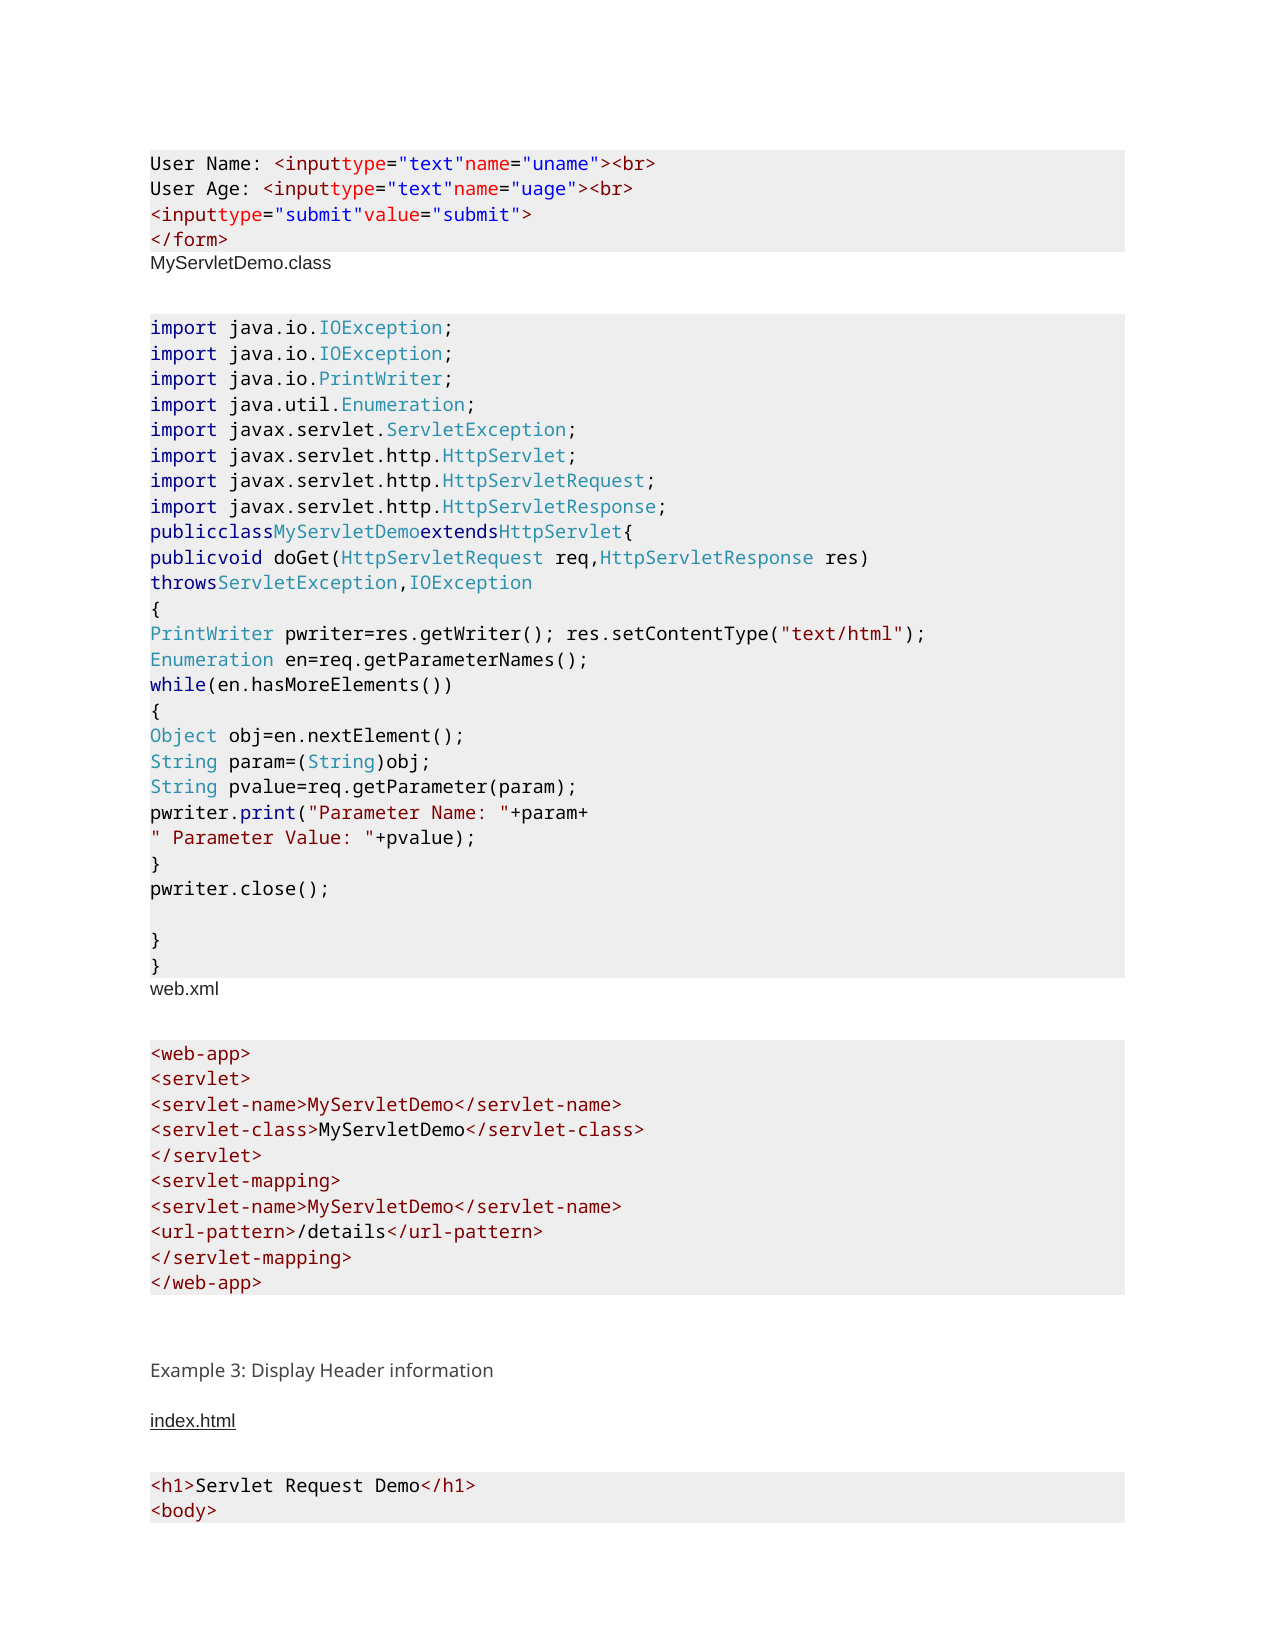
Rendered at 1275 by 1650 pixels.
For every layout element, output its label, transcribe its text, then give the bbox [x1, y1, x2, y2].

text import java.io.PrintWriter; [150, 365, 1125, 391]
text String param=(String)obj; [150, 748, 1125, 774]
text PrintWriter pwriter=res.getWriter(); res.setContentType("text/html"); [150, 621, 1125, 646]
text <servlet> [150, 1066, 1125, 1091]
text <url-pattern>/details</url-pattern> [150, 1219, 1125, 1244]
text { [150, 595, 1125, 621]
text index.html [150, 1410, 1125, 1431]
text <servlet-name>MyServletDemo</servlet-name> [150, 1193, 1125, 1219]
text } [150, 927, 1125, 952]
text throwsServletException,IOException [150, 569, 1125, 595]
text <h1>Servlet Request Demo</h1> [150, 1472, 1125, 1498]
text { [150, 697, 1125, 723]
text import java.util.Enumeration; [150, 391, 1125, 416]
text import java.io.IOException; [150, 314, 1125, 340]
text " Parameter Value: "+pvalue); [150, 825, 1125, 850]
text <web-app> [150, 1040, 1125, 1066]
text <servlet-mapping> [150, 1168, 1125, 1193]
text pwriter.close(); [150, 876, 1125, 901]
text while(en.hasMoreElements()) [150, 672, 1125, 697]
text import java.io.IOException; [150, 340, 1125, 365]
text import javax.servlet.http.HttpServletResponse; [150, 493, 1125, 518]
text web.xml [150, 978, 1125, 999]
text } [150, 952, 1125, 978]
text User Age: <inputtype="text"name="uage"><br> [150, 176, 1125, 201]
text <servlet-name>MyServletDemo</servlet-name> [150, 1091, 1125, 1117]
text <body> [150, 1498, 1125, 1523]
text import javax.servlet.http.HttpServlet; [150, 442, 1125, 467]
text </servlet-mapping> [150, 1244, 1125, 1270]
subtitle Example 3: Display Header information [150, 1357, 1125, 1383]
text </servlet> [150, 1142, 1125, 1168]
text <inputtype="submit"value="submit"> [150, 201, 1125, 227]
text MyServletDemo.class [150, 252, 1125, 274]
text Object obj=en.nextElement(); [150, 723, 1125, 748]
text publicclassMyServletDemoextendsHttpServlet{ [150, 518, 1125, 544]
text <servlet-class>MyServletDemo</servlet-class> [150, 1117, 1125, 1142]
text </web-app> [150, 1270, 1125, 1295]
text import javax.servlet.ServletException; [150, 416, 1125, 442]
text import javax.servlet.http.HttpServletRequest; [150, 467, 1125, 493]
text Enumeration en=req.getParameterNames(); [150, 646, 1125, 672]
text String pvalue=req.getParameter(param); [150, 774, 1125, 799]
text User Name: <inputtype="text"name="uname"><br> [150, 150, 1125, 176]
text </form> [150, 227, 1125, 252]
text } [150, 850, 1125, 876]
text pwriter.print("Parameter Name: "+param+ [150, 799, 1125, 825]
text publicvoid doGet(HttpServletRequest req,HttpServletResponse res) [150, 544, 1125, 569]
